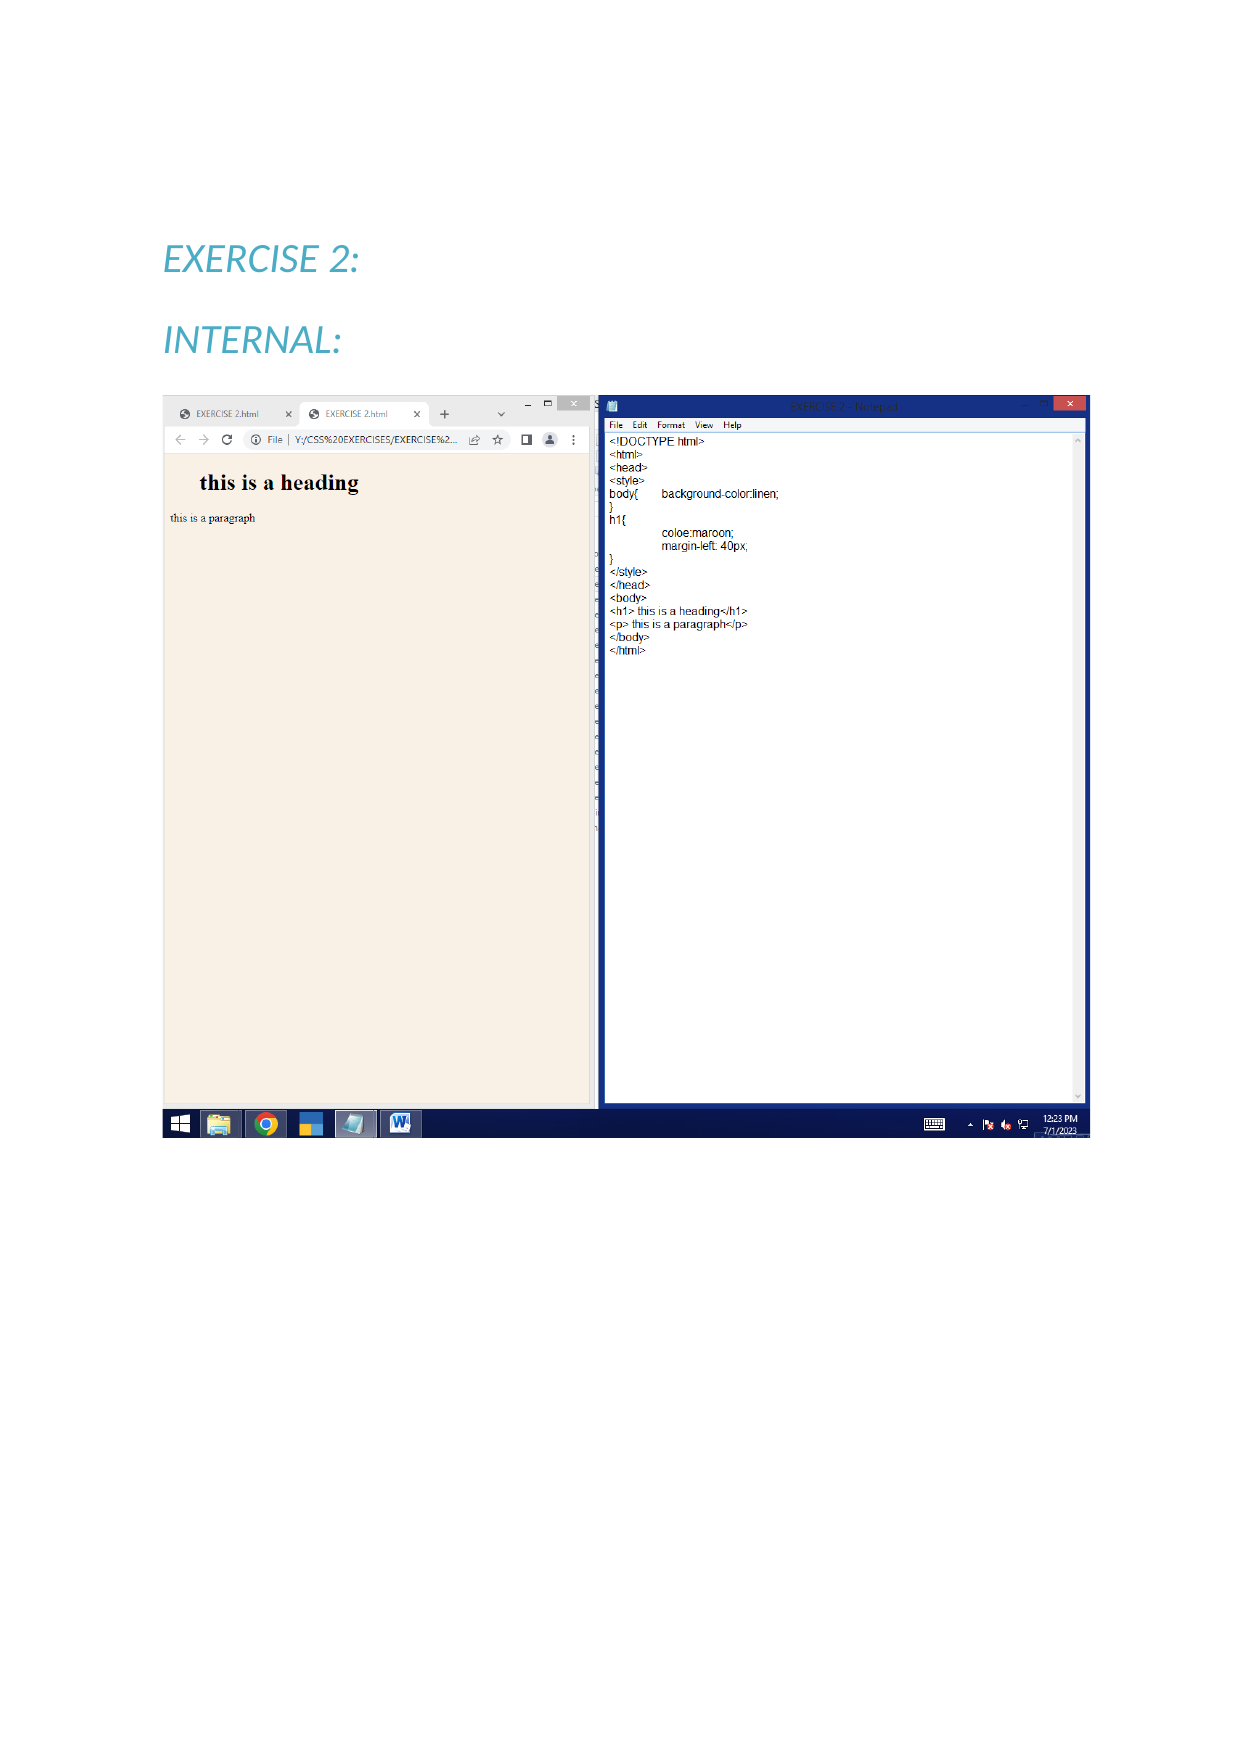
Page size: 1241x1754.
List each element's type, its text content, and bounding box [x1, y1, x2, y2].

text INTERNAL: [162, 313, 1090, 364]
text EXERCISE 2: [162, 232, 1090, 283]
picture [162, 395, 1091, 1138]
